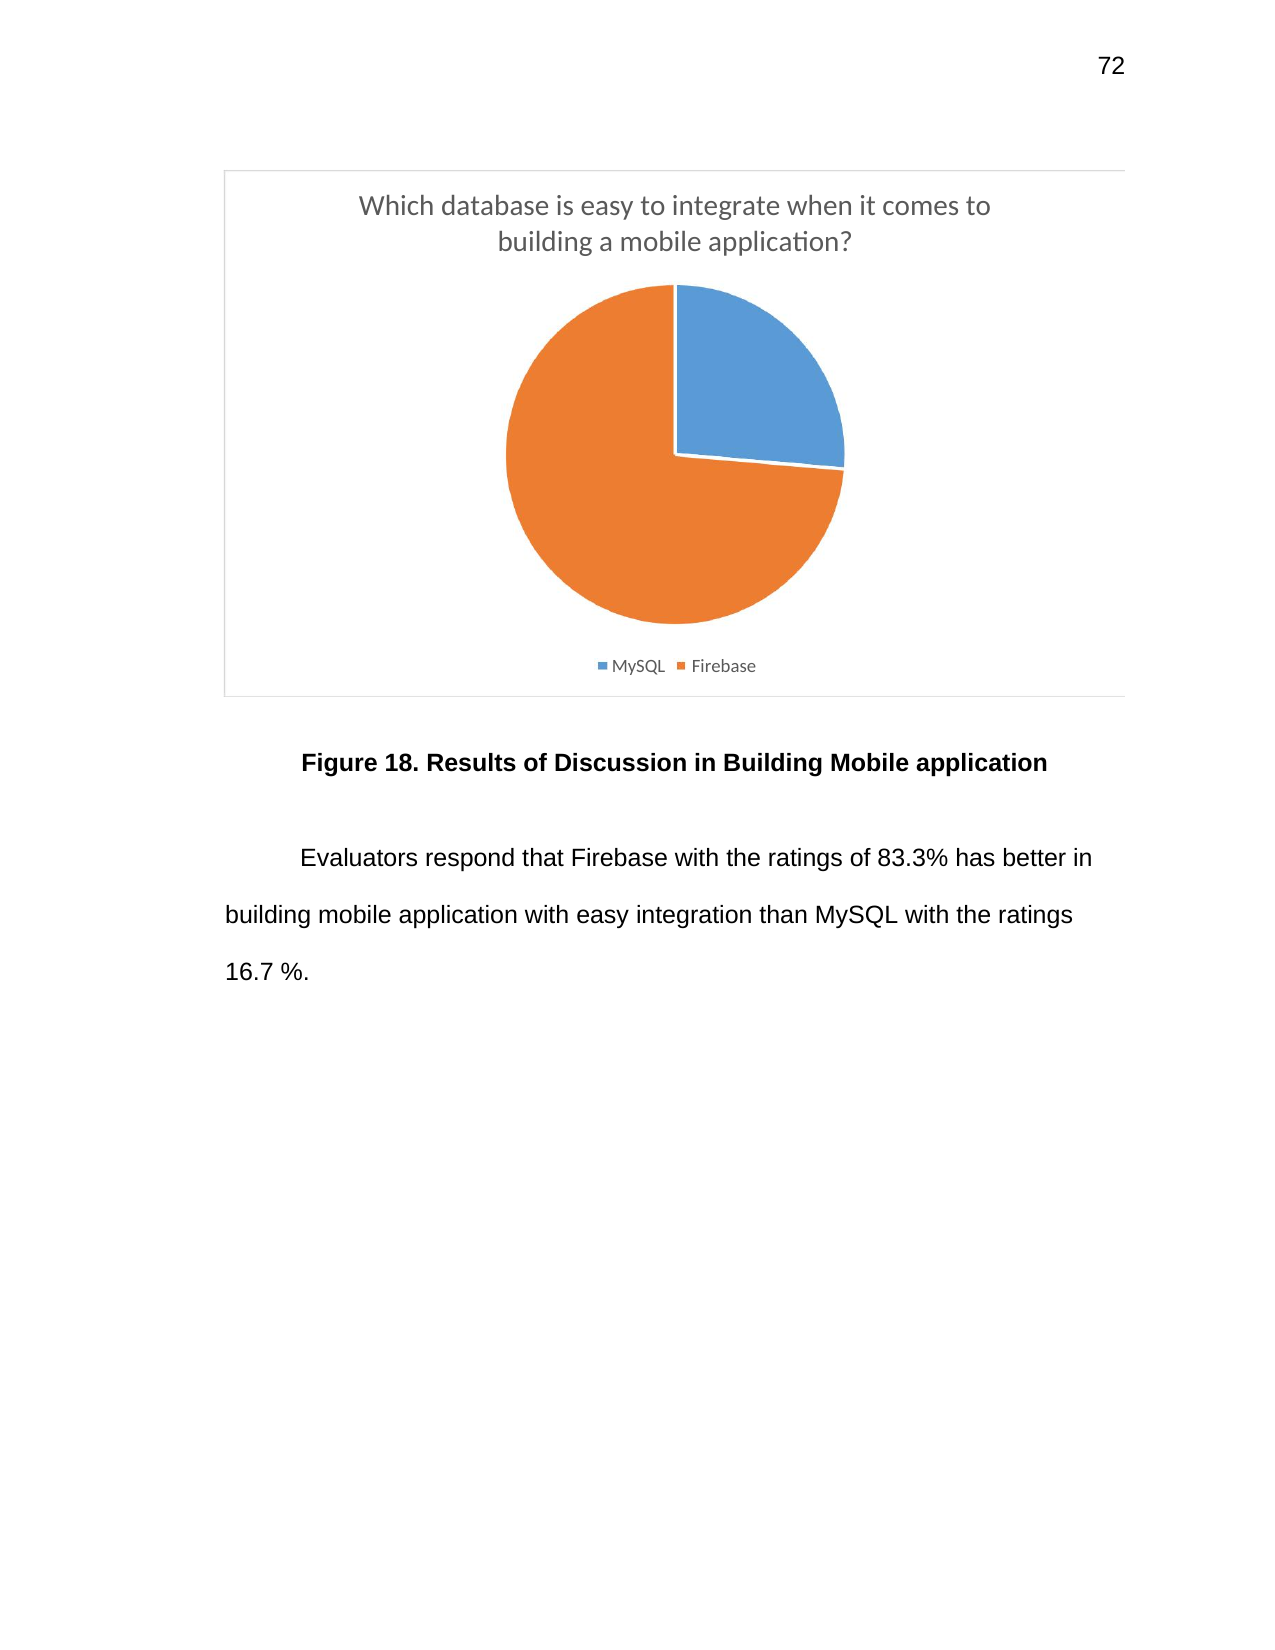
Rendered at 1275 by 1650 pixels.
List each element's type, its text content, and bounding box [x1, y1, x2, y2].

text Evaluators respond that Firebase with the ratings of 83.3% has better in building mobile application with easy integration than MySQL with the ratings 16.7 %. [225, 843, 1094, 986]
text Which database is easy to integrate when it comes to [225, 187, 1125, 223]
picture [223, 169, 1125, 697]
text building a mobile application? [225, 223, 1125, 258]
picture [594, 658, 612, 672]
text MySQL Firebase [225, 654, 1125, 679]
text Figure 18. Results of Discussion in Building Mobile application [225, 748, 1125, 777]
picture [673, 658, 688, 672]
